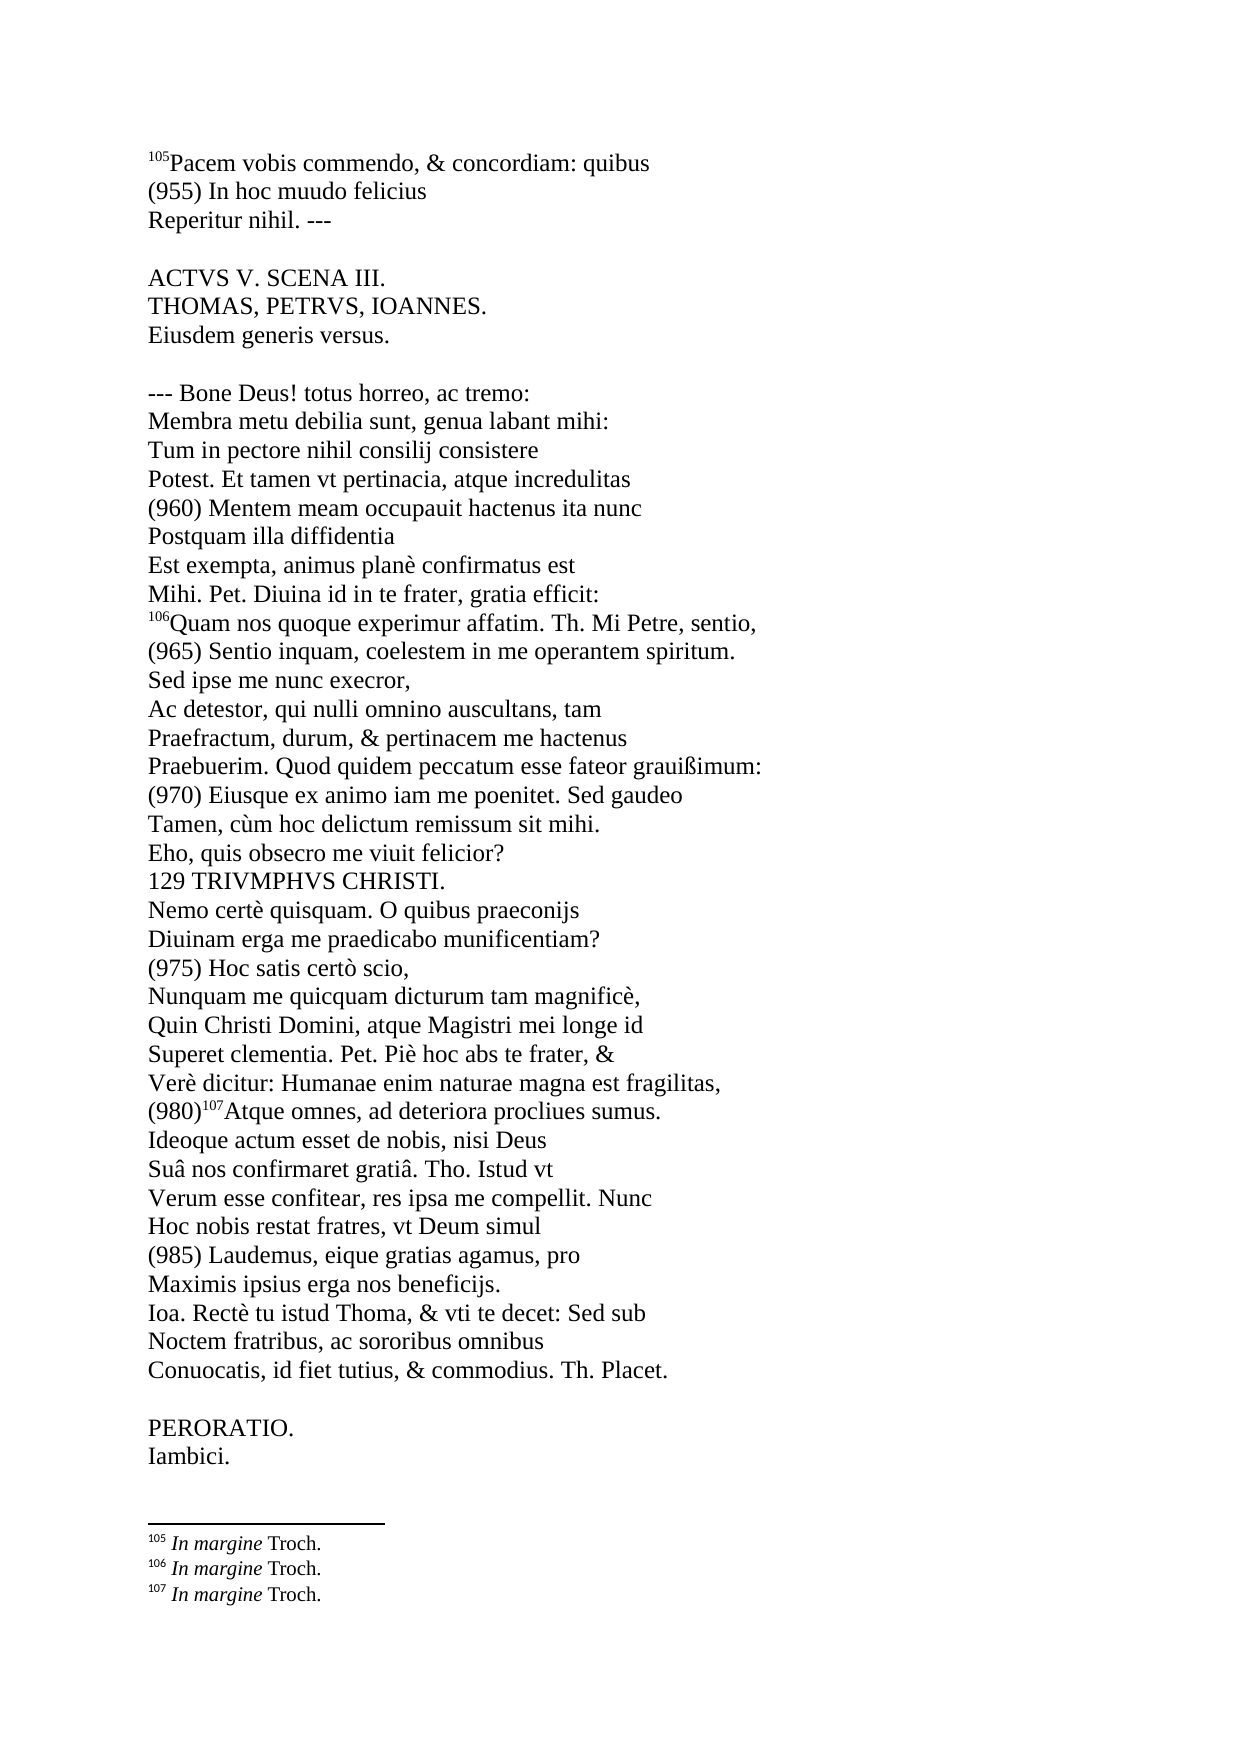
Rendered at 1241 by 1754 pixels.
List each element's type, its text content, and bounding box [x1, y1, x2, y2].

text Quin Christi Domini, atque Magistri mei longe id [148, 1010, 1093, 1039]
text Ideoque actum esset de nobis, nisi Deus [148, 1125, 1093, 1154]
text (985) Laudemus, eique gratias agamus, pro [148, 1240, 1093, 1269]
text (975) Hoc satis certò scio, [148, 953, 1093, 981]
text (955) In hoc muudo felicius [148, 176, 1093, 205]
text Sed ipse me nunc execror, [148, 665, 1093, 694]
text (965) Sentio inquam, coelestem in me operantem spiritum. [148, 636, 1093, 665]
text Mihi. Pet. Diuina id in te frater, gratia efficit: [148, 579, 1093, 608]
text Quam nos quoque experimur affatim. Th. Mi Petre, sentio, [148, 608, 1093, 636]
text Verum esse confitear, res ipsa me compellit. Nunc [148, 1183, 1093, 1211]
text Nunquam me quicquam dicturum tam magnificè, [148, 981, 1093, 1010]
text Nemo certè quisquam. O quibus praeconijs [148, 895, 1093, 924]
text Tamen, cùm hoc delictum remissum sit mihi. [148, 809, 1093, 838]
text Hoc nobis restat fratres, vt Deum simul [148, 1211, 1093, 1240]
text 129 TRIVMPHVS CHRISTI. [148, 866, 1093, 895]
text Postquam illa diffidentia [148, 521, 1093, 550]
text Reperitur nihil. --- [148, 205, 1093, 234]
text Suâ nos confirmaret gratiâ. Tho. Istud vt [148, 1154, 1093, 1183]
text Praebuerim. Quod quidem peccatum esse fateor grauißimum: [148, 751, 1093, 780]
text Ac detestor, qui nulli omnino auscultans, tam [148, 694, 1093, 723]
text Membra metu debilia sunt, genua labant mihi: [148, 406, 1093, 435]
text Eho, quis obsecro me viuit felicior? [148, 838, 1093, 866]
text Est exempta, animus planè confirmatus est [148, 550, 1093, 579]
text (970) Eiusque ex animo iam me poenitet. Sed gaudeo [148, 780, 1093, 809]
text THOMAS, PETRVS, IOANNES. [148, 291, 1093, 320]
text Iambici. [148, 1441, 1093, 1470]
text Pacem vobis commendo, & concordiam: quibus [148, 148, 1093, 176]
text Conuocatis, id fiet tutius, & commodius. Th. Placet. [148, 1355, 1093, 1384]
text Noctem fratribus, ac sororibus omnibus [148, 1326, 1093, 1355]
text Verè dicitur: Humanae enim naturae magna est fragilitas, [148, 1068, 1093, 1096]
text (960) Mentem meam occupauit hactenus ita nunc [148, 493, 1093, 521]
text Praefractum, durum, & pertinacem me hactenus [148, 723, 1093, 751]
text Maximis ipsius erga nos beneficijs. [148, 1269, 1093, 1298]
text Diuinam erga me praedicabo munificentiam? [148, 924, 1093, 953]
text --- Bone Deus! totus horreo, ac tremo: [148, 378, 1093, 406]
text PERORATIO. [148, 1413, 1093, 1441]
text (980)Atque omnes, ad deteriora procliues sumus. [148, 1096, 1093, 1125]
text Potest. Et tamen vt pertinacia, atque incredulitas [148, 464, 1093, 493]
text Superet clementia. Pet. Piè hoc abs te frater, & [148, 1039, 1093, 1068]
text ACTVS V. SCENA III. [148, 263, 1093, 291]
text Tum in pectore nihil consilij consistere [148, 435, 1093, 464]
text Eiusdem generis versus. [148, 320, 1093, 349]
text Ioa. Rectè tu istud Thoma, & vti te decet: Sed sub [148, 1298, 1093, 1326]
